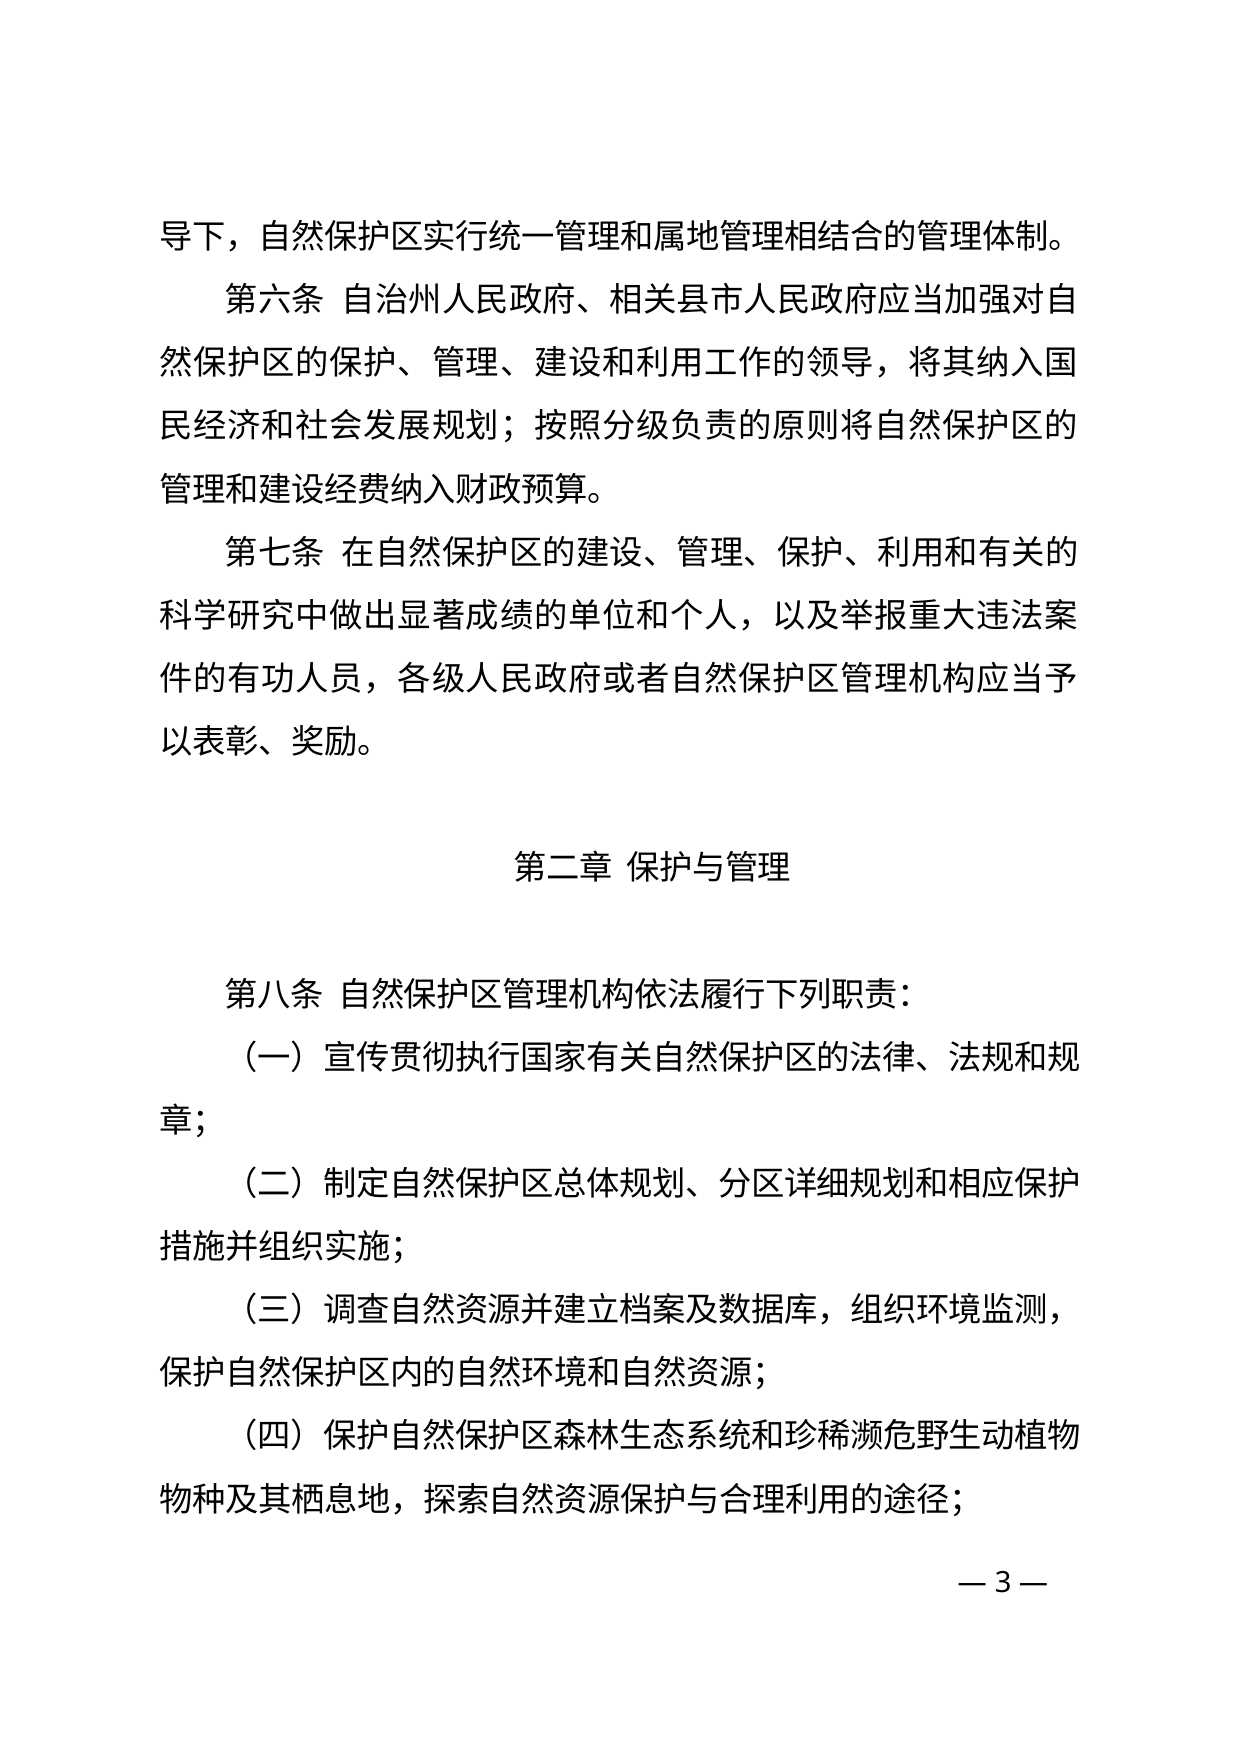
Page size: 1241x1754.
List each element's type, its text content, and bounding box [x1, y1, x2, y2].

text （二）制定自然保护区总体规划、分区详细规划和相应保护措施并组织实施； [159, 1149, 1081, 1276]
text 第七条 在自然保护区的建设、管理、保护、利用和有关的科学研究中做出显著成绩的单位和个人，以及举报重大违法案件的有功人员，各级人民政府或者自然保护区管理机构应当予以表彰、奖励。 [159, 518, 1081, 771]
text （三）调查自然资源并建立档案及数据库，组织环境监测，保护自然保护区内的自然环境和自然资源； [159, 1276, 1081, 1402]
text 第二章 保护与管理 [159, 834, 1081, 897]
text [159, 202, 1081, 266]
text （一）宣传贯彻执行国家有关自然保护区的法律、法规和规章； [159, 1023, 1081, 1149]
text 第八条 自然保护区管理机构依法履行下列职责： [159, 960, 1081, 1023]
text 第六条 自治州人民政府、相关县市人民政府应当加强对自然保护区的保护、管理、建设和利用工作的领导，将其纳入国民经济和社会发展规划；按照分级负责的原则将自然保护区的管理和建设经费纳入财政预算。 [159, 266, 1081, 518]
text （四）保护自然保护区森林生态系统和珍稀濒危野生动植物物种及其栖息地，探索自然资源保护与合理利用的途径； [159, 1402, 1081, 1528]
